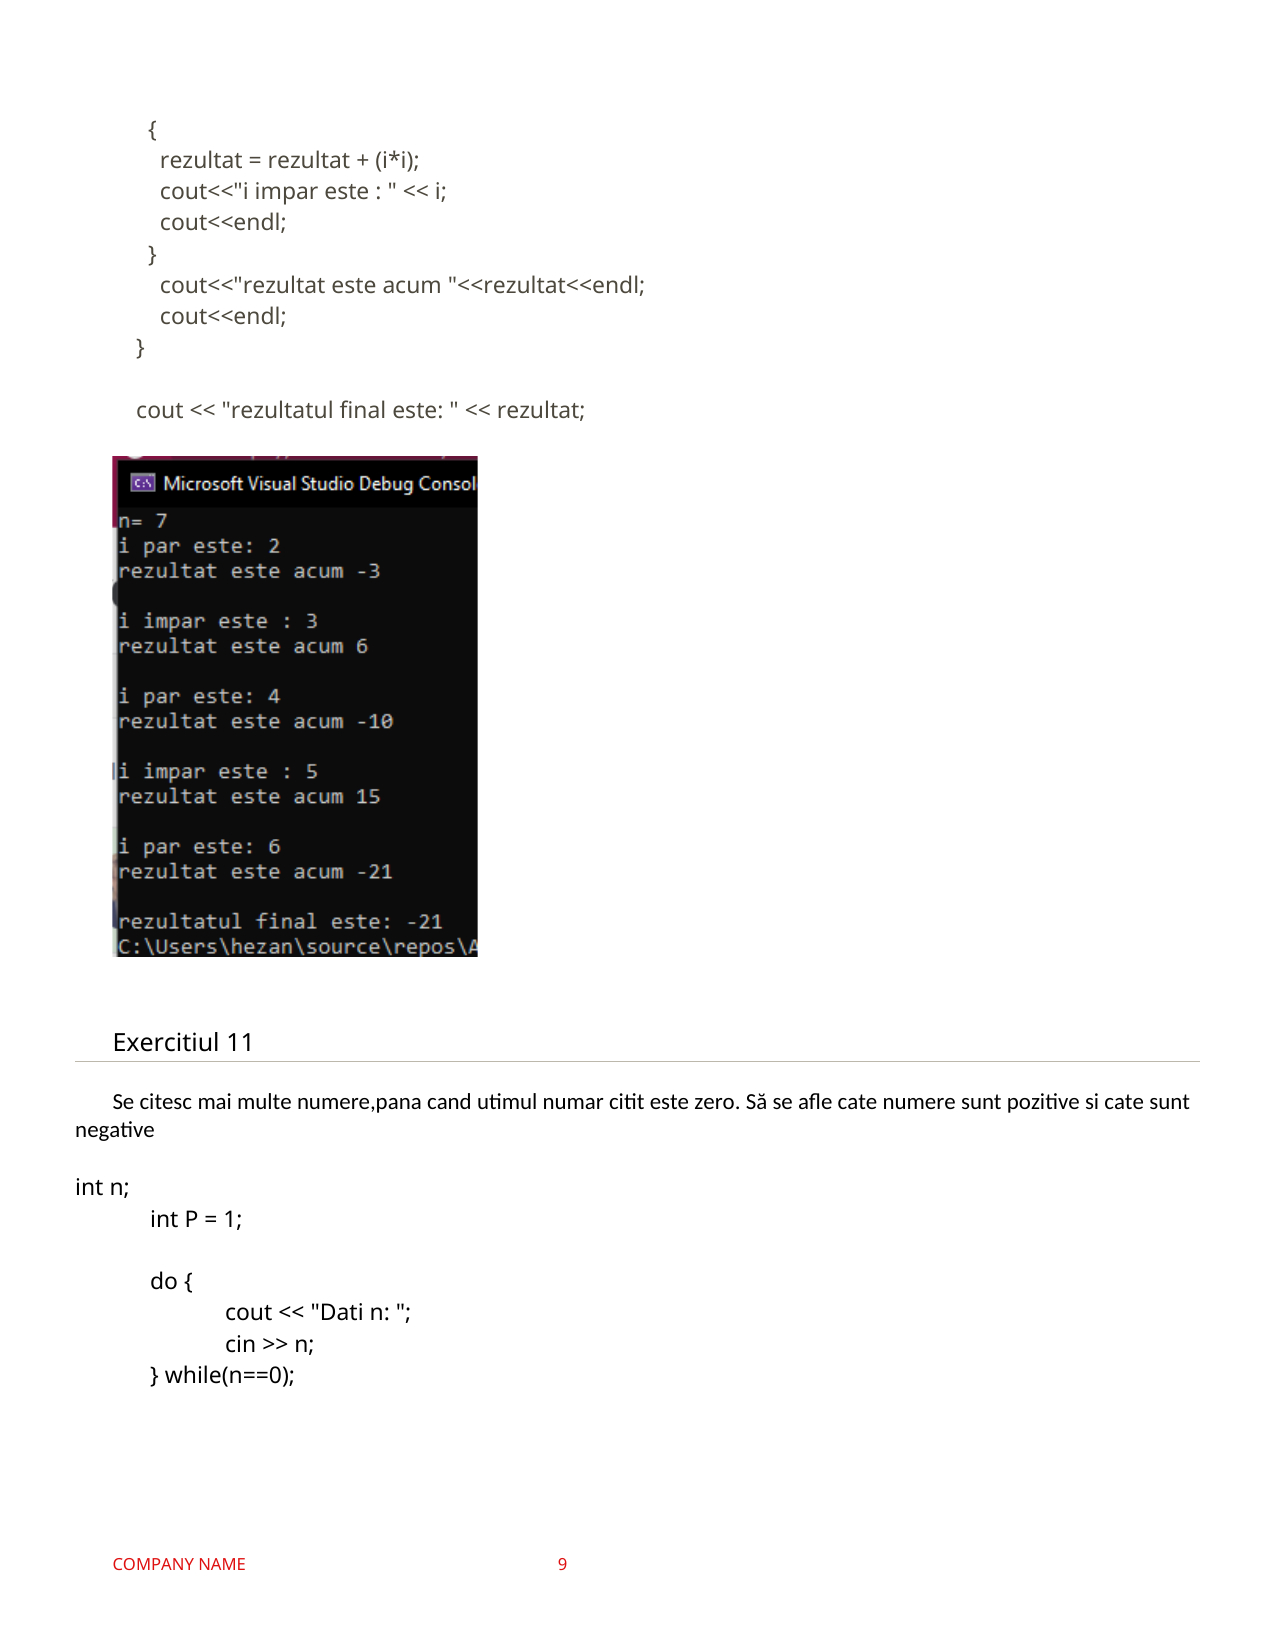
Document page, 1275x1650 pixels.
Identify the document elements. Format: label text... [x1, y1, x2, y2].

text cout<<"i impar este : " << i; [75, 175, 1200, 206]
picture [112, 456, 478, 957]
text { [75, 112, 1200, 144]
text do { [75, 1265, 1200, 1296]
text cin >> n; [75, 1327, 1200, 1359]
text } while(n==0); [75, 1359, 1200, 1390]
text cout << "rezultatul final este: " << rezultat; [75, 394, 1200, 425]
text rezultat = rezultat + (i*i); [75, 144, 1200, 175]
text } [75, 237, 1200, 269]
text cout<<endl; [75, 206, 1200, 237]
subtitle Exercitiul 11 [75, 1025, 1200, 1061]
text cout << "Dati n: "; [75, 1296, 1200, 1327]
text } [75, 331, 1200, 362]
text int P = 1; [75, 1202, 1200, 1234]
text Se citesc mai multe numere,pana cand utimul numar citit este zero. Să se afle cate numere sunt pozitive si cate sunt negative [75, 1087, 1200, 1143]
text cout<<"rezultat este acum "<<rezultat<<endl; [75, 269, 1200, 300]
text int n; [75, 1171, 1200, 1202]
text cout<<endl; [75, 300, 1200, 331]
